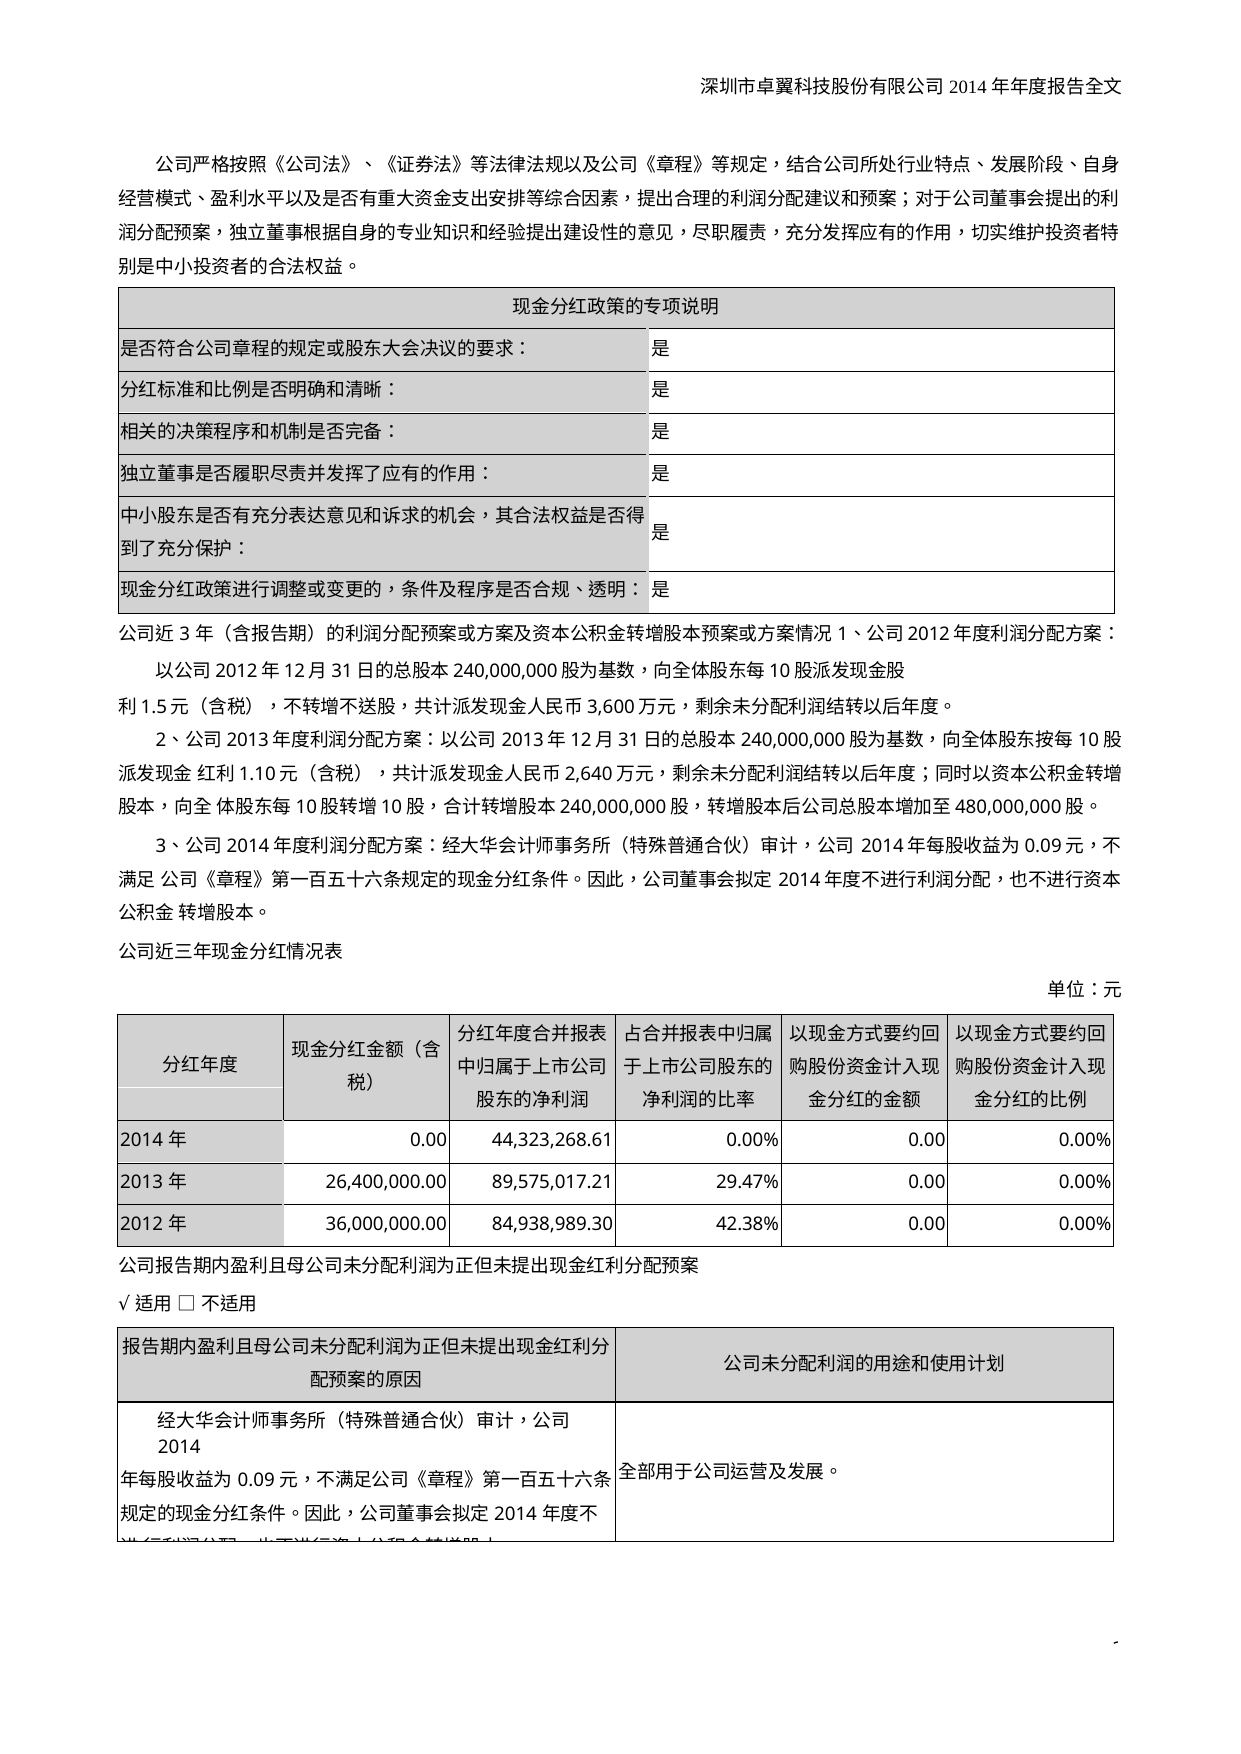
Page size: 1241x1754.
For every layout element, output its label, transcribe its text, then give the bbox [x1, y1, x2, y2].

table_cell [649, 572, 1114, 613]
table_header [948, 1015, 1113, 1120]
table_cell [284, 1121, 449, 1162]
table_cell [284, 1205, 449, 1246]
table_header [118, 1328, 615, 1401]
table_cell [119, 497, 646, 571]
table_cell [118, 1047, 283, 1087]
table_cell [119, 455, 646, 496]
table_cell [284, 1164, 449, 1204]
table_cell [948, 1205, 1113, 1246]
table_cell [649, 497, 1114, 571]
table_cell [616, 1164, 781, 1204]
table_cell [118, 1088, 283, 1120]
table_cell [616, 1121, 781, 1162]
text 公司近 3 年（含报告期）的利润分配预案或方案及资本公积金转增股本预案或方案情况 1、公司2012年度利润分配方案：以公司2012年12月31日的总股本240,000,000股为基数，向全体股东每10股派发现金股 [118, 620, 1123, 683]
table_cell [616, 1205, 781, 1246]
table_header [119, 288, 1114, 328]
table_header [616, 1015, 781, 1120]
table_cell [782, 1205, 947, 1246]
text 公司严格按照《公司法》、《证券法》等法律法规以及公司《章程》等规定，结合公司所处行业特点、发展阶段、自身 经营模式、盈利水平以及是否有重大资金支出安排等综合因素，提出合理的利润分配建议和预案；对于公司董事会提出的利 润分配预案，独立董事根据自身的专业知识和经验提出建设性的意见，尽职履责，充分发挥应有的作用，切实维护投资者特 别是中小投资者的合法权益。 [118, 151, 1122, 278]
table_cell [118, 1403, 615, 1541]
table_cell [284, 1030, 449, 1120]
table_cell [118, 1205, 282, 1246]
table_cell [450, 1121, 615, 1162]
text 3、公司2014年度利润分配方案：经大华会计师事务所（特殊普通合伙）审计，公司2014年每股收益为0.09元，不满足 公司《章程》第一百五十六条规定的现金分红条件。因此，公司董事会拟定2014年度不进行利润分配，也不进行资本公积金 转增股本。 [118, 833, 1122, 925]
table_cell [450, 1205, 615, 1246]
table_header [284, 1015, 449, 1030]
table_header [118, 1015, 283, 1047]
text 公司近三年现金分红情况表 [118, 938, 1123, 964]
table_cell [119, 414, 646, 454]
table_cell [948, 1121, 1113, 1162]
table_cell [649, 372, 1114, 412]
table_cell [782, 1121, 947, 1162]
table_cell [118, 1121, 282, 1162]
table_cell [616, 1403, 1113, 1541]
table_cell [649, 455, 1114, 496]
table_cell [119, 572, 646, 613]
text √ 适用 □ 不适用 [118, 1290, 1123, 1315]
text 利1.5元（含税），不转增不送股，共计派发现金人民币3,600万元，剩余未分配利润结转以后年度。 [118, 695, 1123, 718]
text 公司报告期内盈利且母公司未分配利润为正但未提出现金红利分配预案 [118, 1252, 1123, 1278]
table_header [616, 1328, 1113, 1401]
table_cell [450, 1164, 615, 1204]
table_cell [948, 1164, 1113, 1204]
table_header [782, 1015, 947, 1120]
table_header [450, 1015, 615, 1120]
text 单位：元 [102, 976, 1122, 1002]
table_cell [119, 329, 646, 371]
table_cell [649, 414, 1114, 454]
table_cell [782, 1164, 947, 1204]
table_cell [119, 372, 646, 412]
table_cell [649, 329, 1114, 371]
text 2、公司2013年度利润分配方案：以公司2013年12月31日的总股本240,000,000股为基数，向全体股东按每10股派发现金 红利1.10元（含税），共计派发现金人民币2,640万元，剩余未分配利润结转以后年度；同时以资本公积金转增股本，向全 体股东每10股转增10股，合计转增股本240,000,000股，转增股本后公司总股本增加至480,000,000股。 [118, 726, 1123, 819]
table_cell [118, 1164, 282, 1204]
